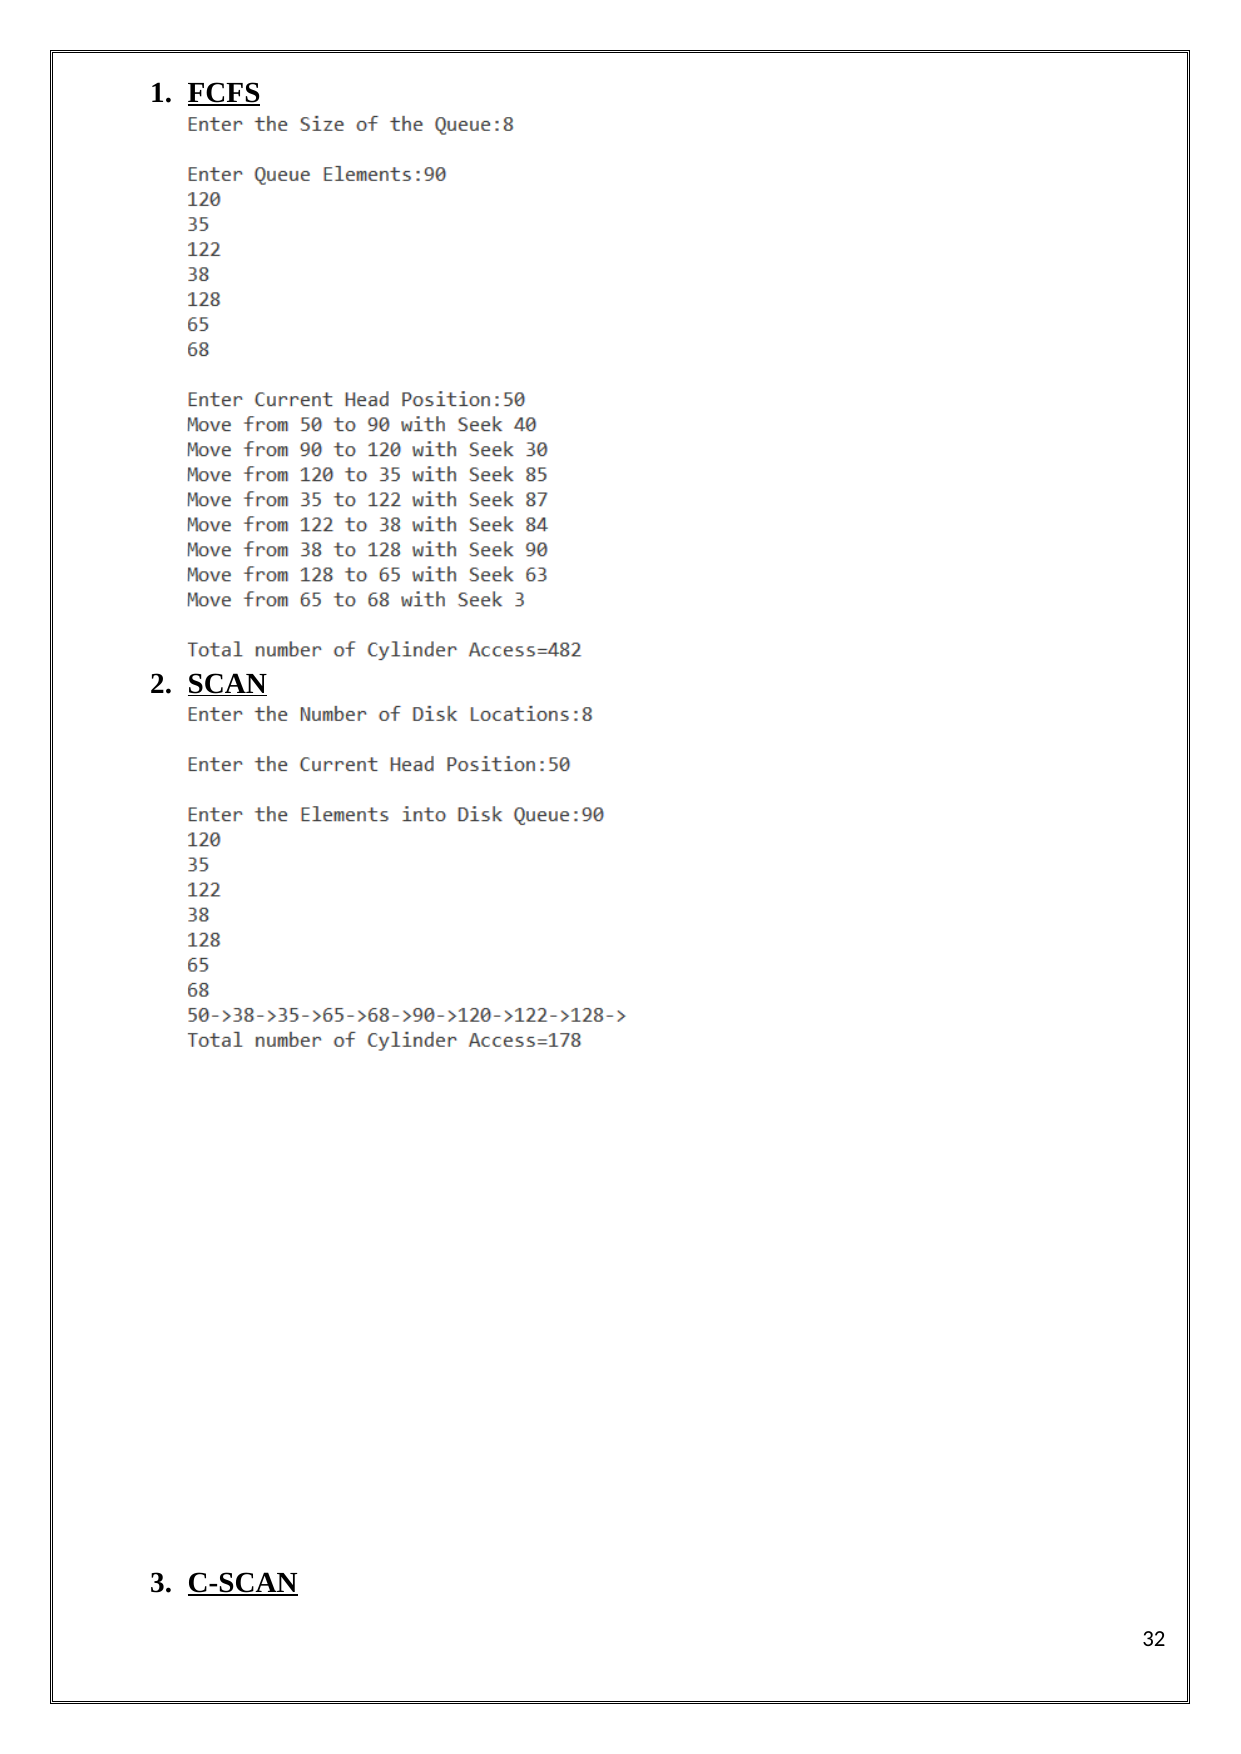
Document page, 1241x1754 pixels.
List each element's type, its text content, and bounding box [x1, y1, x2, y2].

picture [187, 702, 757, 1057]
list C-SCAN [150, 1565, 1165, 1599]
list SCAN [150, 666, 1165, 699]
list FCFS [150, 75, 1165, 108]
picture [187, 111, 722, 664]
